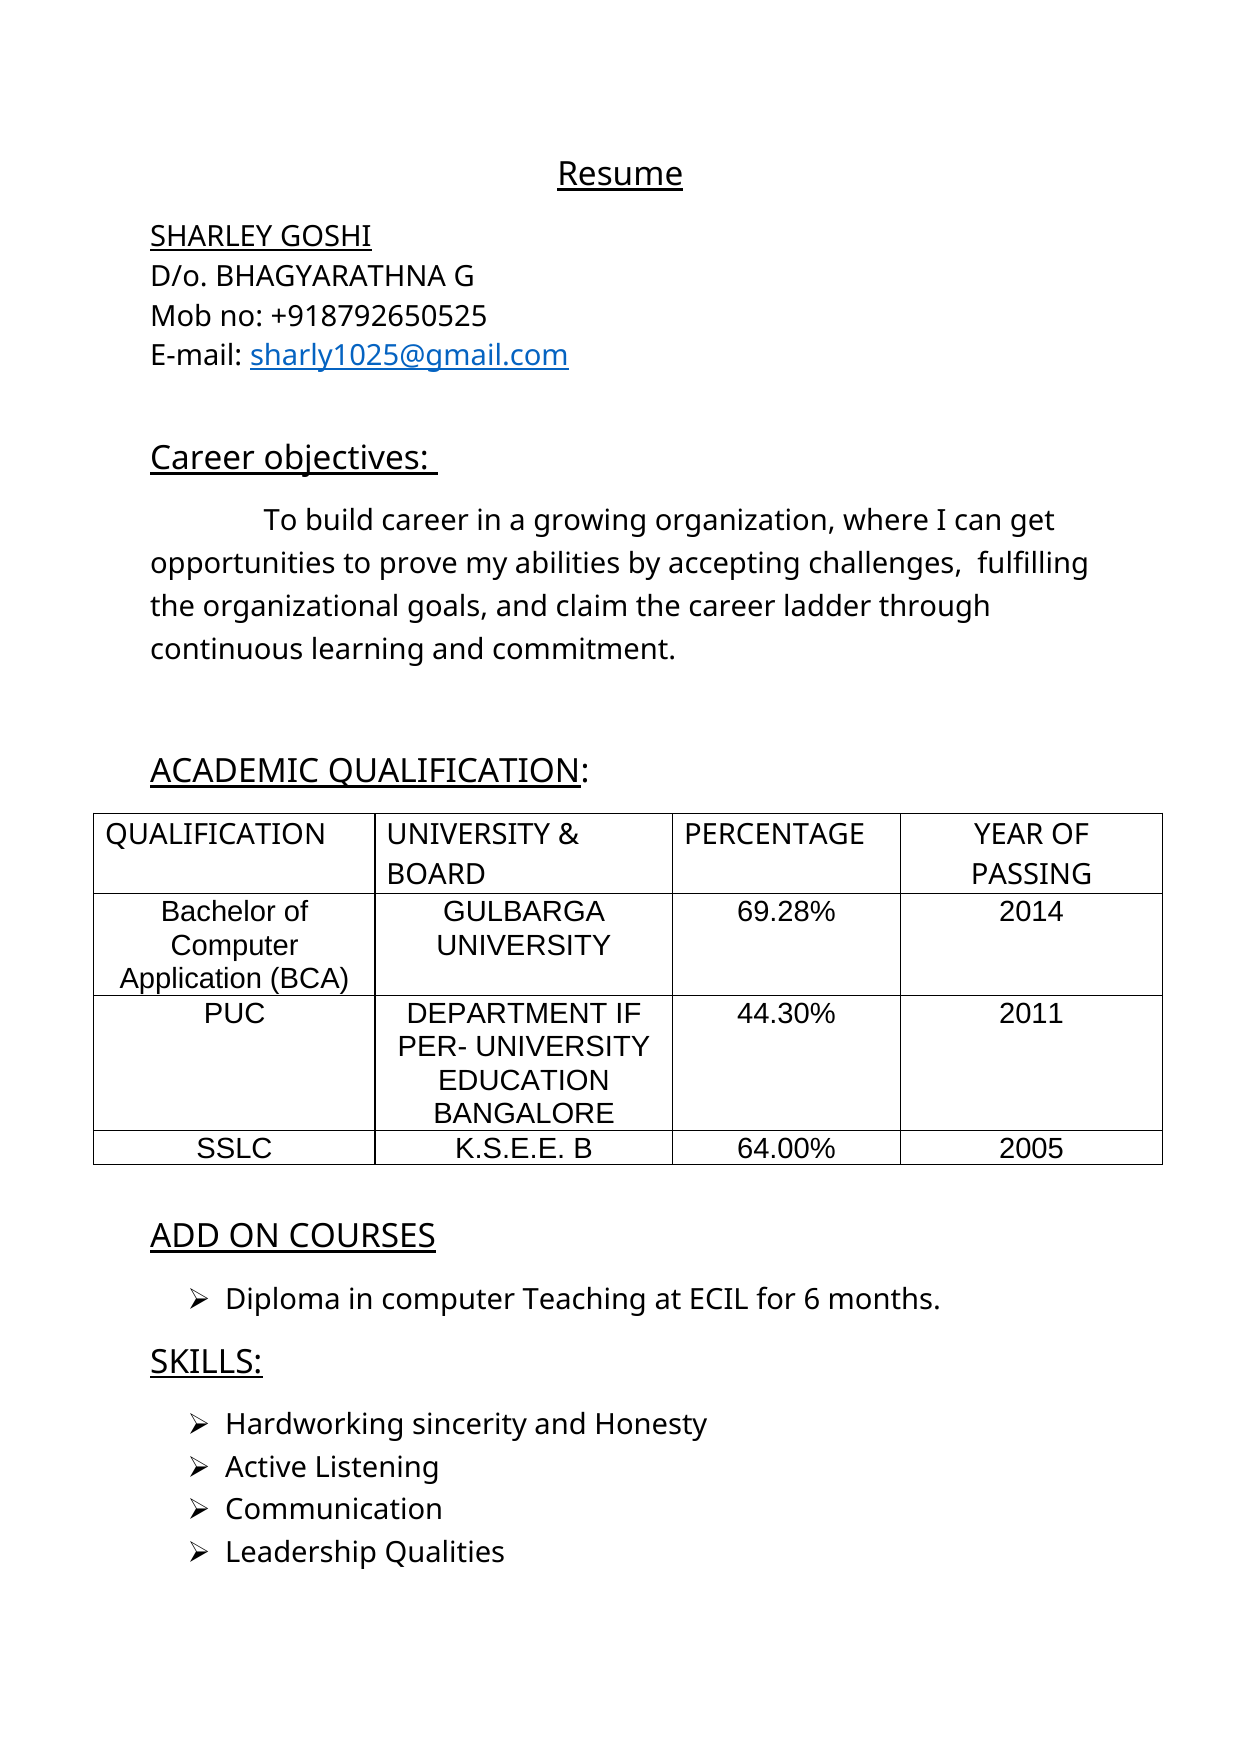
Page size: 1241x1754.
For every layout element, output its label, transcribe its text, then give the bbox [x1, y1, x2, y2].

list Hardworking sincerity and Honesty [187, 1403, 1090, 1443]
table_cell Bachelor of Computer Application (BCA) [94, 894, 374, 994]
text ADD ON COURSES [150, 1212, 1090, 1258]
table_header QUALIFICATION [94, 814, 374, 893]
table_cell K.S.E.E. B [376, 1131, 672, 1164]
text Resume [150, 150, 1090, 195]
text Career objectives: [150, 434, 1090, 479]
text To build career in a growing organization, where I can get opportunities to prove my abilities by accepting challenges, fulfilling the organizational goals, and claim the career ladder through continuous learning and commitment. [150, 499, 1090, 668]
text E-mail: sharly1025@gmail.com [150, 335, 1090, 374]
text D/o. BHAGYARATHNA G [150, 255, 1090, 295]
table_cell 44.30% [673, 996, 900, 1130]
text SHARLEY GOSHI [150, 216, 1090, 255]
text ACADEMIC QUALIFICATION: [150, 747, 1090, 792]
table_cell GULBARGA UNIVERSITY [376, 894, 672, 994]
table_cell 69.28% [673, 894, 900, 994]
list Active Listening [187, 1446, 1090, 1486]
list Diploma in computer Teaching at ECIL for 6 months. [187, 1278, 1090, 1318]
table_header UNIVERSITY & BOARD [376, 814, 672, 893]
table_cell 2014 [901, 894, 1162, 994]
table_header PERCENTAGE [673, 814, 900, 893]
table_header YEAR OF PASSING [901, 814, 1162, 893]
table_cell 64.00% [673, 1131, 900, 1164]
table_cell PUC [94, 996, 374, 1130]
table_cell 2005 [901, 1131, 1162, 1164]
list Communication [187, 1489, 1090, 1528]
text Mob no: +918792650525 [150, 295, 1090, 335]
list Leadership Qualities [187, 1531, 1090, 1571]
text SKILLS: [150, 1337, 1090, 1383]
table_cell DEPARTMENT IF PER- UNIVERSITY EDUCATION BANGALORE [376, 996, 672, 1130]
table_cell 2011 [901, 996, 1162, 1130]
table_cell SSLC [94, 1131, 374, 1164]
